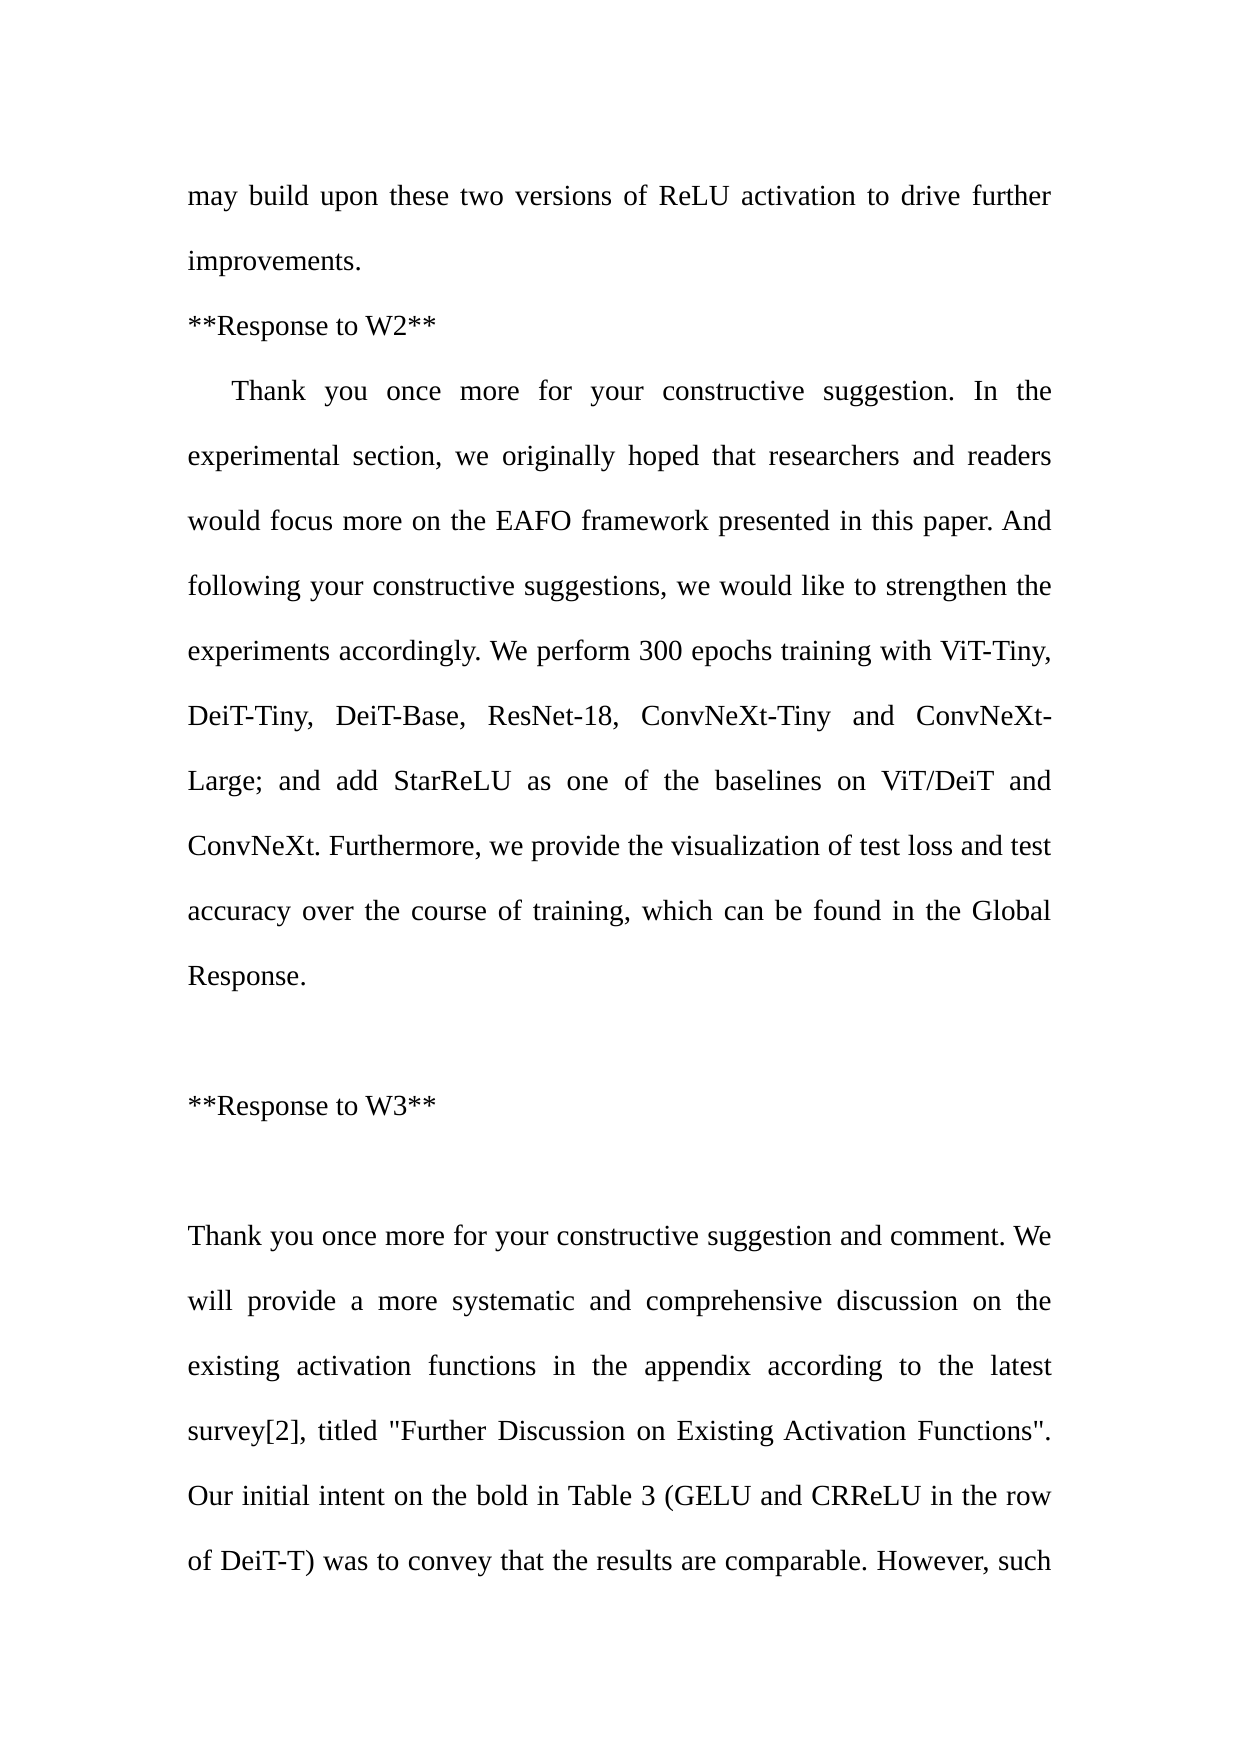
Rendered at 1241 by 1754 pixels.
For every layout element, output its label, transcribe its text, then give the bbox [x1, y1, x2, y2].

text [187, 1202, 1053, 1592]
text **Response to W3** [187, 1072, 1053, 1137]
text **Response to W2** [187, 292, 1053, 357]
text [187, 162, 1053, 292]
text Thank you once more for your constructive suggestion. In the experimental section, we originally hoped that researchers and readers would focus more on the EAFO framework presented in this paper. And following your constructive suggestions, we would like to strengthen the experiments accordingly. We perform 300 epochs training with ViT-Tiny, DeiT-Tiny, DeiT-Base, ResNet-18, ConvNeXt-Tiny and ConvNeXt-Large; and add StarReLU as one of the baselines on ViT/DeiT and ConvNeXt. Furthermore, we provide the visualization of test loss and test accuracy over the course of training, which can be found in the Global Response. [187, 357, 1053, 1007]
